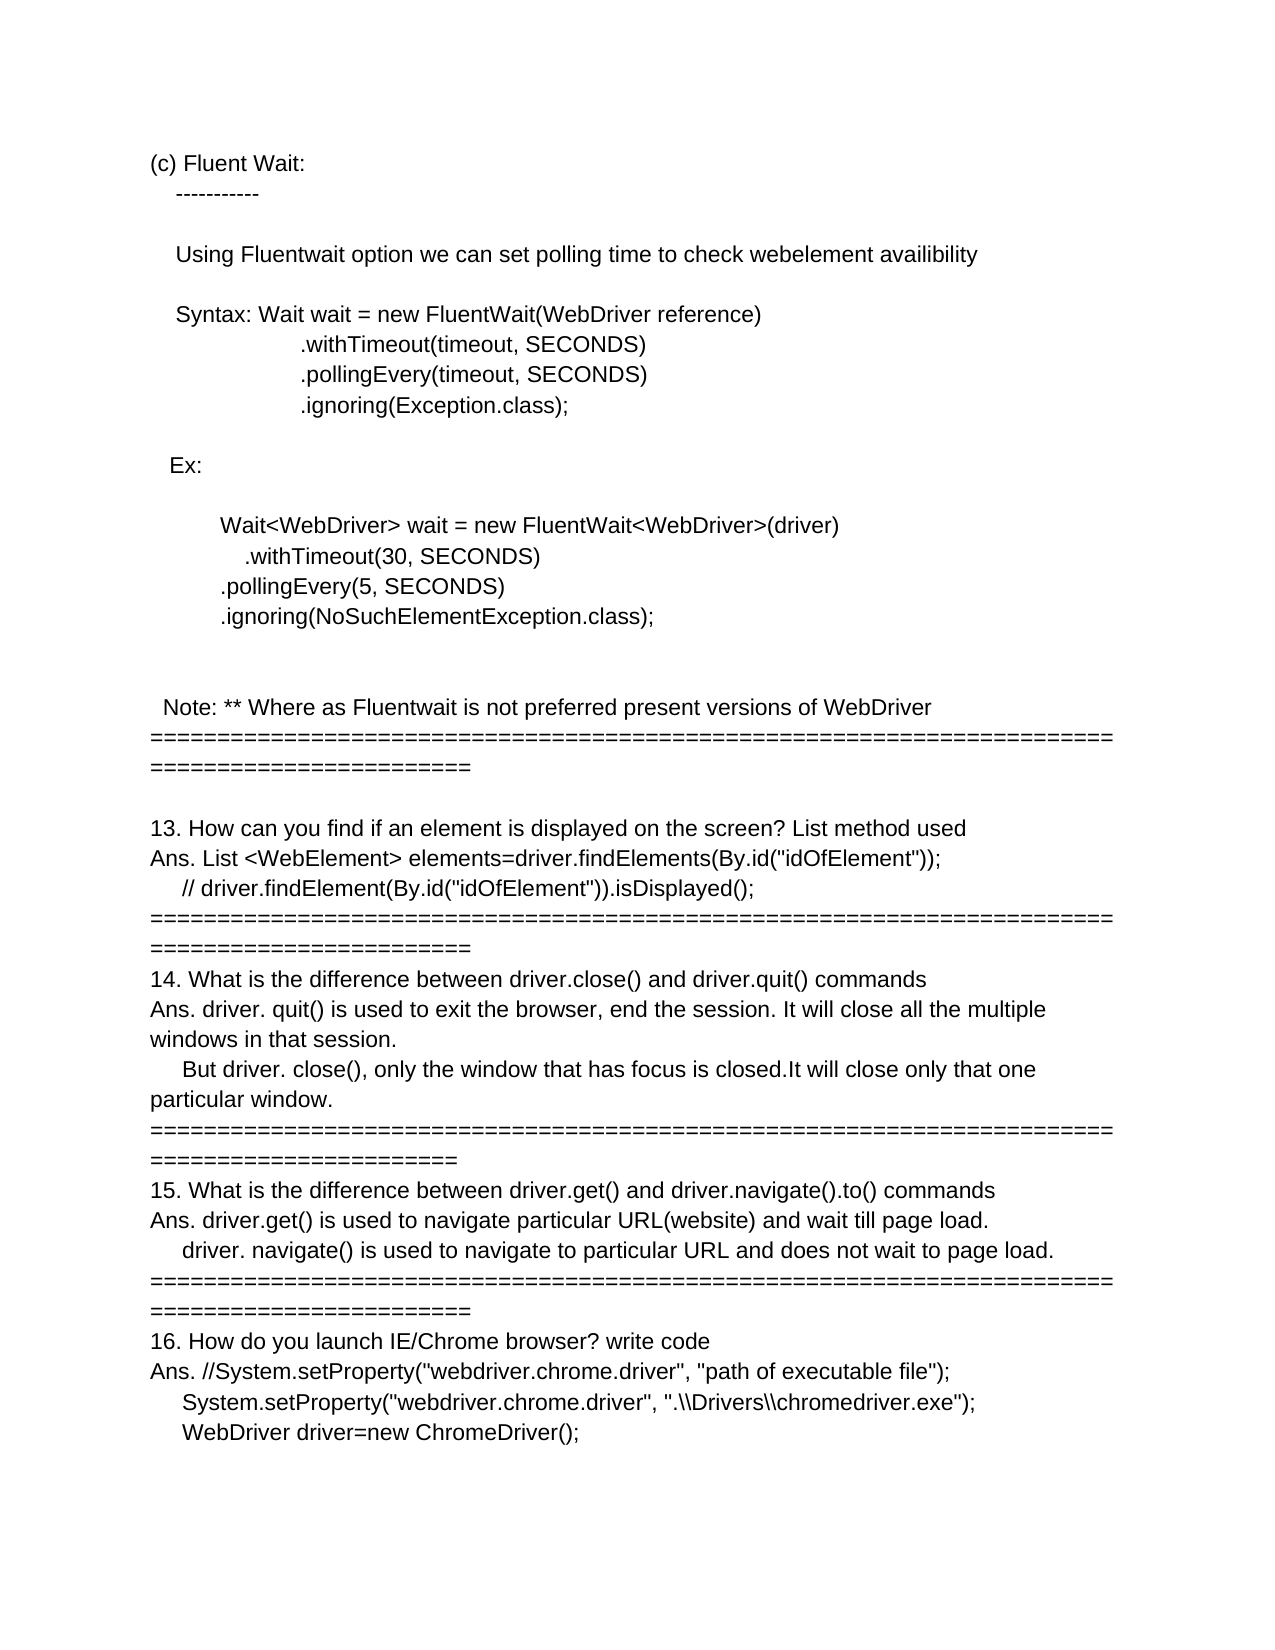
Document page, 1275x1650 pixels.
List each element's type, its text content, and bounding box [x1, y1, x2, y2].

text Ans. List <WebElement> elements=driver.findElements(By.id("idOfElement")); [150, 845, 1125, 871]
text .withTimeout(timeout, SECONDS) [150, 331, 1125, 358]
text 13. How can you find if an element is displayed on the screen? List method used [150, 814, 1125, 841]
text Ans. driver. quit() is used to exit the browser, end the session. It will close all the multiple windows in that session. [150, 996, 1125, 1052]
text ================================================================================================ [150, 905, 1125, 962]
text 14. What is the difference between driver.close() and driver.quit() commands [150, 966, 1125, 992]
text =============================================================================================== [150, 1117, 1125, 1173]
text Wait<WebDriver> wait = new FluentWait<WebDriver>(driver) [150, 512, 1125, 539]
text ================================================================================================ [150, 724, 1125, 781]
text .pollingEvery(5, SECONDS) [150, 573, 1125, 599]
text Ans. driver.get() is used to navigate particular URL(website) and wait till page load. [150, 1207, 1125, 1234]
text .pollingEvery(timeout, SECONDS) [150, 361, 1125, 388]
text .ignoring(Exception.class); [150, 392, 1125, 418]
text Ans. //System.setProperty("webdriver.chrome.driver", "path of executable file"); [150, 1358, 1125, 1385]
text ----------- [150, 180, 1125, 207]
text (c) Fluent Wait: [150, 150, 1125, 176]
text driver. navigate() is used to navigate to particular URL and does not wait to page load. [150, 1237, 1125, 1264]
text // driver.findElement(By.id("idOfElement")).isDisplayed(); [150, 875, 1125, 901]
text Syntax: Wait wait = new FluentWait(WebDriver reference) [150, 301, 1125, 327]
text .ignoring(NoSuchElementException.class); [150, 603, 1125, 629]
text But driver. close(), only the window that has focus is closed.It will close only that one particular window. [150, 1056, 1125, 1113]
text WebDriver driver=new ChromeDriver(); [150, 1419, 1125, 1445]
text Note: ** Where as Fluentwait is not preferred present versions of WebDriver [150, 694, 1125, 720]
text System.setProperty("webdriver.chrome.driver", ".\\Drivers\\chromedriver.exe"); [150, 1388, 1125, 1415]
text 16. How do you launch IE/Chrome browser? write code [150, 1328, 1125, 1354]
text Ex: [150, 452, 1125, 478]
text 15. What is the difference between driver.get() and driver.navigate().to() commands [150, 1177, 1125, 1203]
text .withTimeout(30, SECONDS) [150, 543, 1125, 569]
text ================================================================================================ [150, 1268, 1125, 1324]
text Using Fluentwait option we can set polling time to check webelement availibility [150, 241, 1125, 267]
